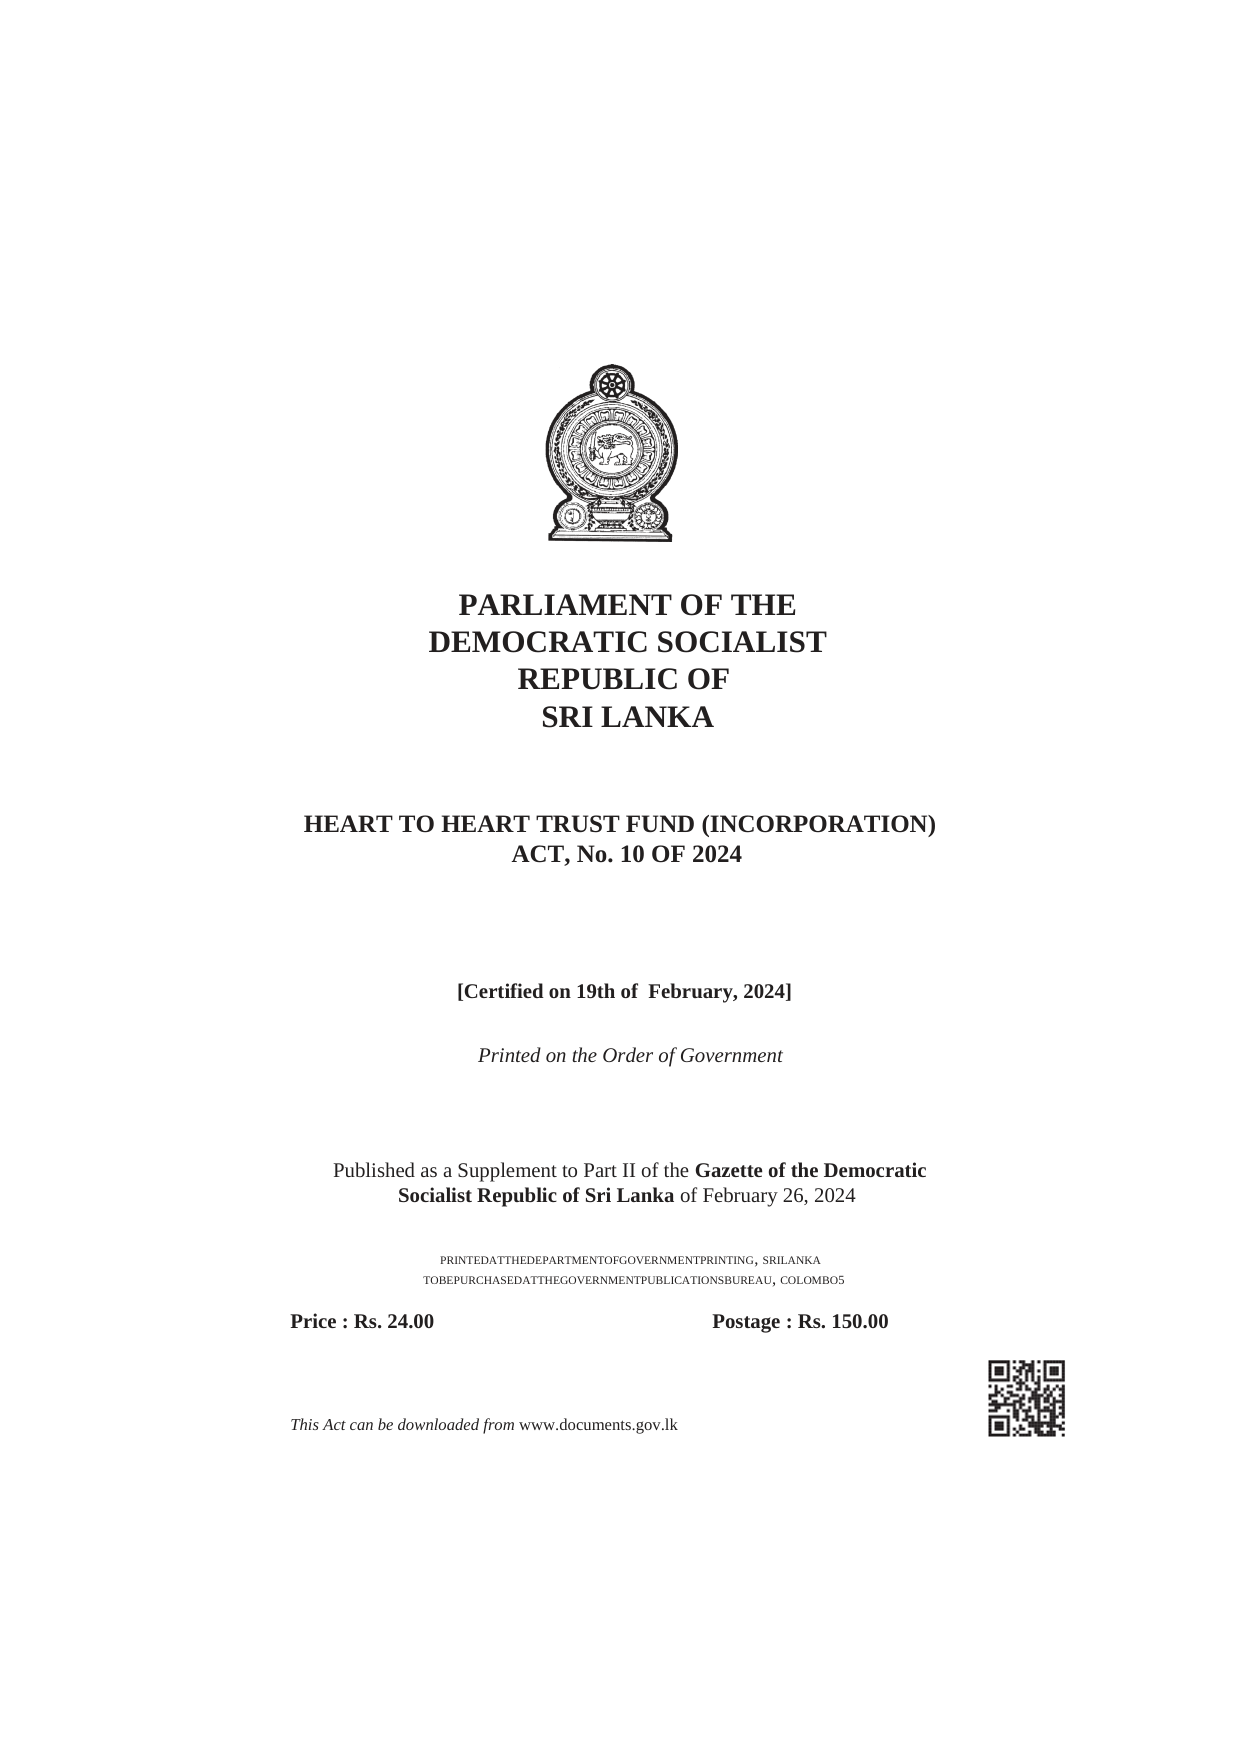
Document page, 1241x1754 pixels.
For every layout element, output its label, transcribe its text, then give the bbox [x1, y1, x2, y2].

picture [545, 364, 678, 542]
text PARLIAMENT OF THE DEMOCRATIC SOCIALIST REPUBLIC OF SRI LANKA [345, 586, 910, 734]
text Published as a Supplement to Part II of the Gazette of the Democratic [333, 1158, 1090, 1182]
table_header Postage : Rs. 150.00 [684, 1304, 1153, 1442]
picture [987, 1358, 1067, 1438]
text HEART TO HEART TRUST FUND (INCORPORATION) [304, 810, 1090, 838]
text ACT, No. 10 OF 2024 [150, 840, 742, 868]
table_header Price : Rs. 24.00 This Act can be downloaded from www.documents.gov.lk [214, 1304, 683, 1442]
text Socialist Republic of Sri Lanka of February 26, 2024 [150, 1183, 856, 1207]
text TOBEPURCHASEDATTHEGOVERNMENTPUBLICATIONSBUREAU, COLOMBO5 [150, 1269, 844, 1288]
text PRINTEDATTHEDEPARTMENTOFGOVERNMENTPRINTING, SRILANKA [150, 1249, 821, 1268]
text [Certified on 19th of February, 2024] [150, 980, 792, 1004]
text Printed on the Order of Government [150, 1044, 783, 1067]
